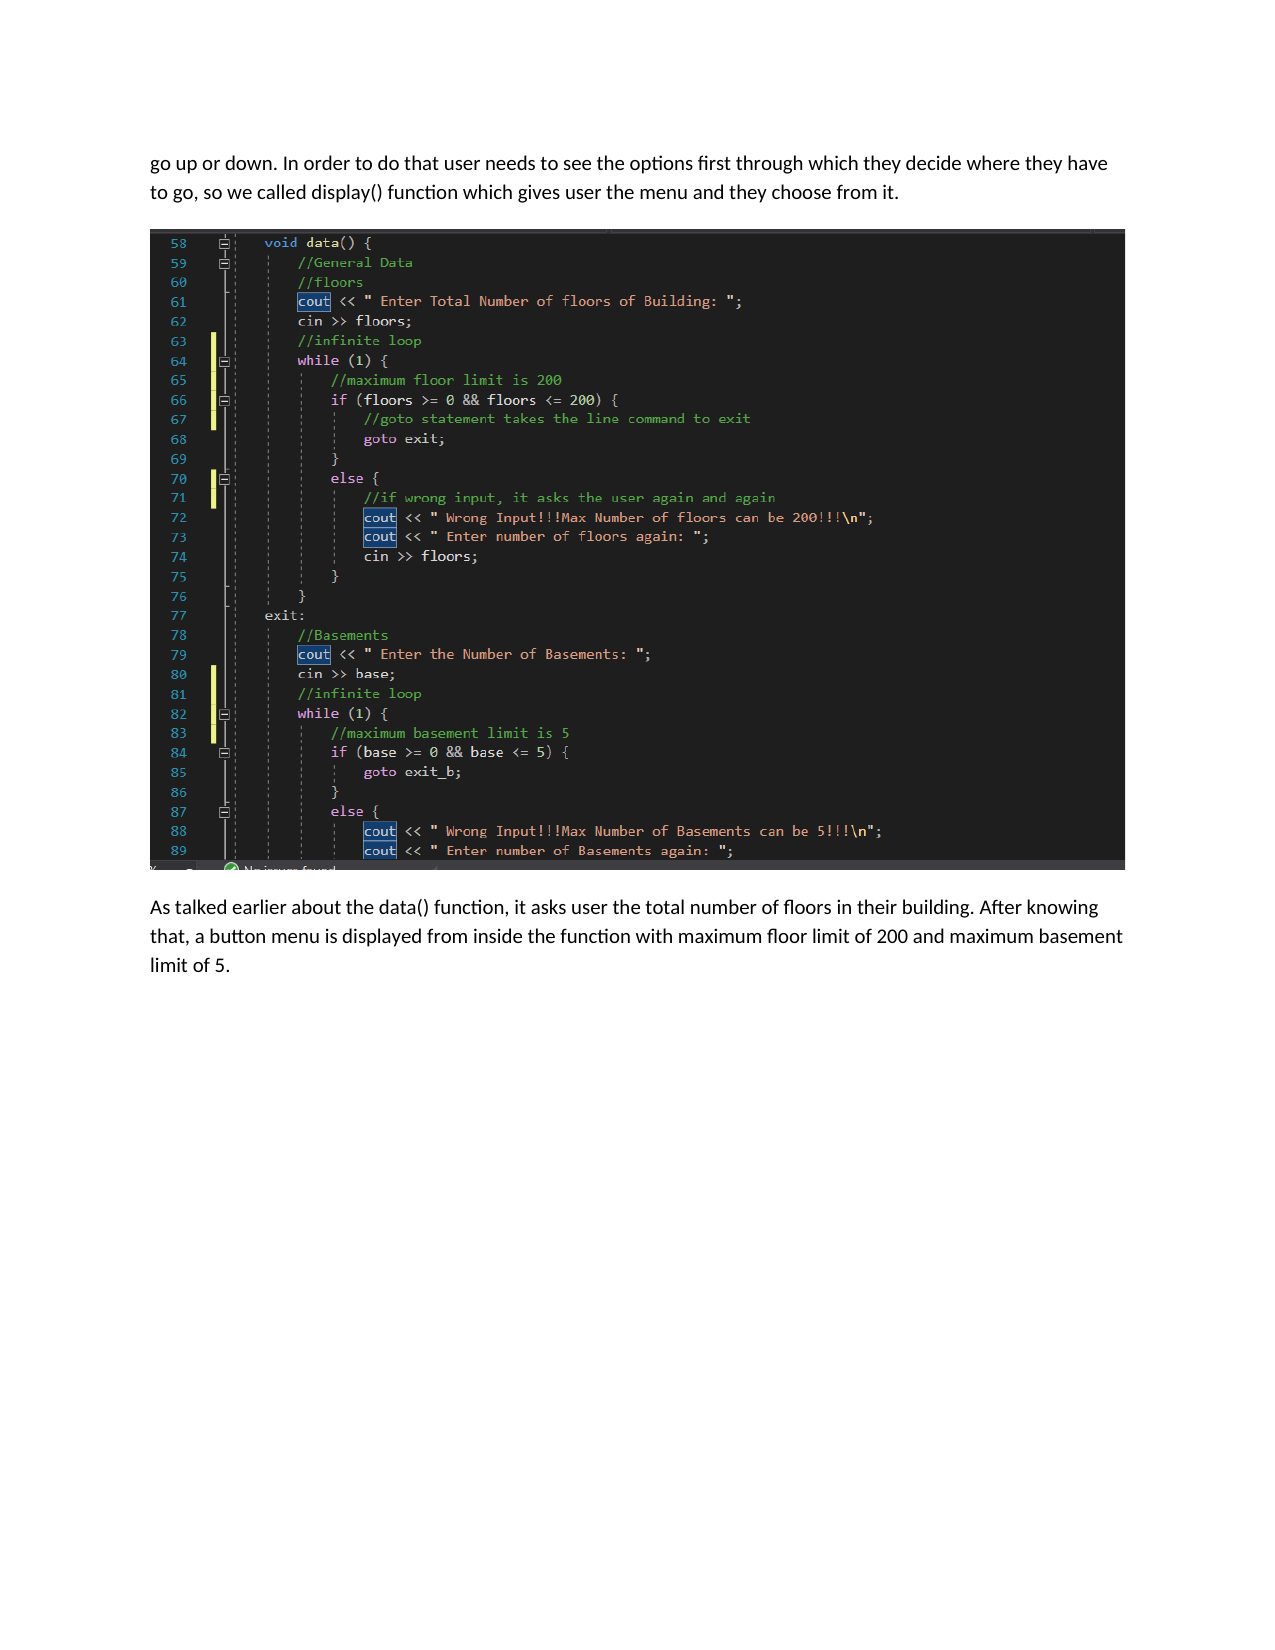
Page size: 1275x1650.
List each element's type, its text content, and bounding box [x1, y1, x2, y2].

picture [150, 229, 1125, 870]
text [150, 150, 1125, 204]
text As talked earlier about the data() function, it asks user the total number of floors in their building. After knowing that, a button menu is displayed from inside the function with maximum floor limit of 200 and maximum basement limit of 5. [150, 894, 1125, 978]
